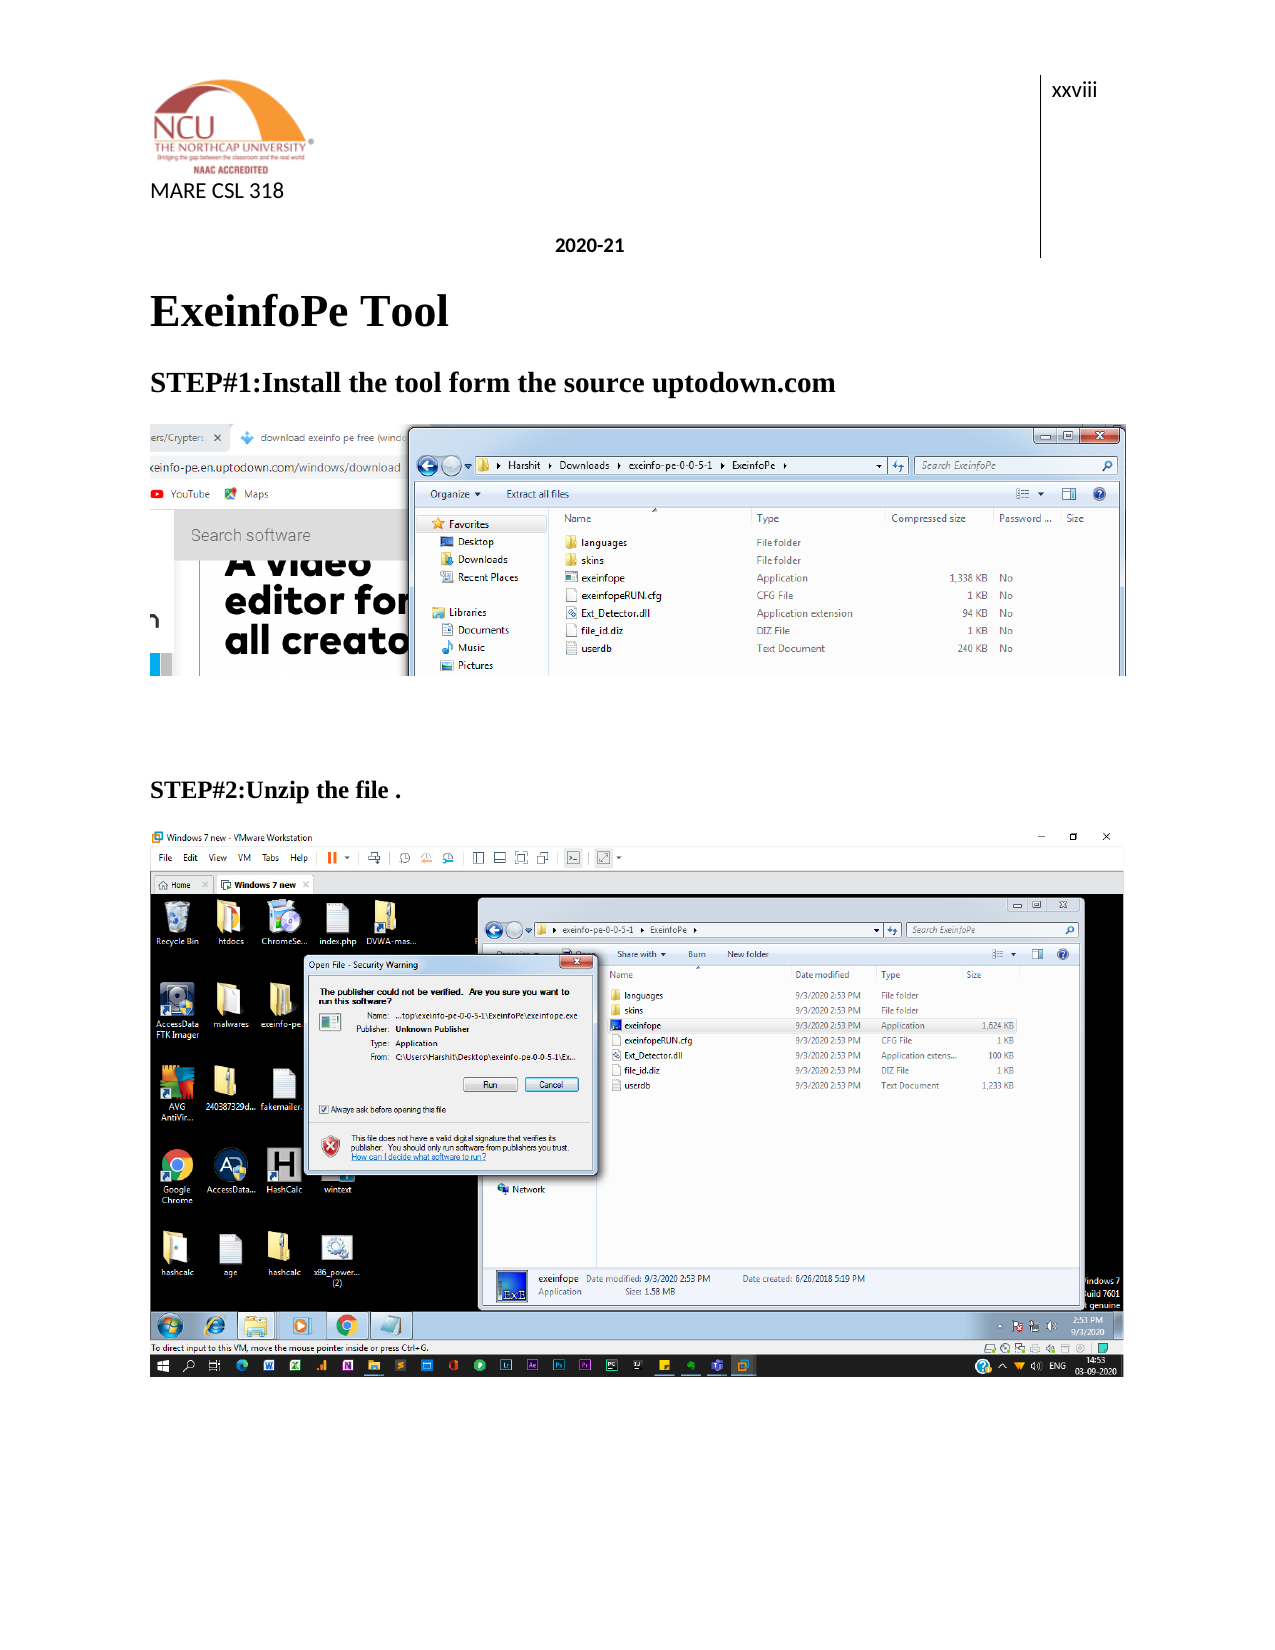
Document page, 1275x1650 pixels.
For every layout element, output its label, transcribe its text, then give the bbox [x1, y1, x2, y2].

text STEP#2:Unzip the file . [150, 776, 1125, 804]
text STEP#1:Install the tool form the source uptodown.com [150, 365, 1125, 398]
text ExeinfoPe Tool [150, 283, 1125, 336]
picture [150, 424, 1126, 676]
picture [150, 75, 314, 177]
picture [150, 829, 1124, 1377]
